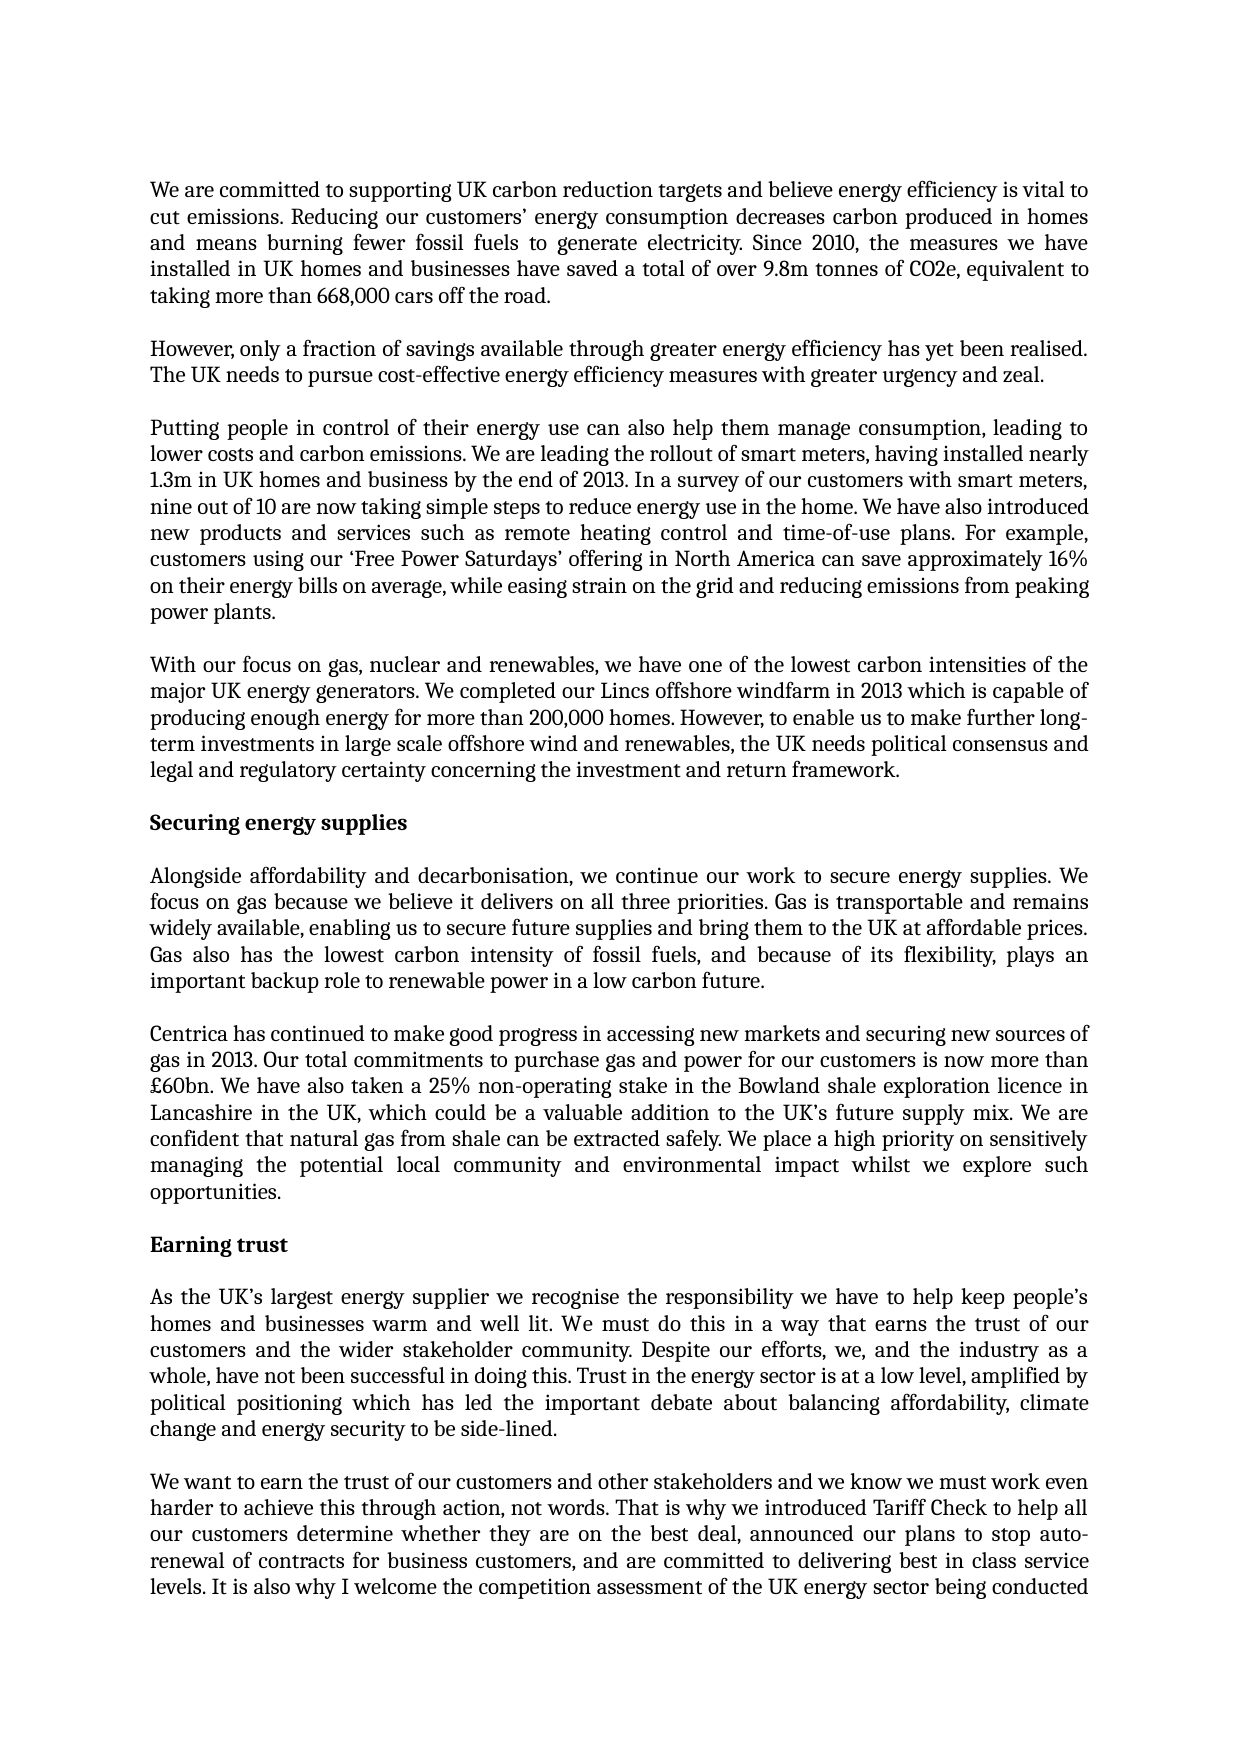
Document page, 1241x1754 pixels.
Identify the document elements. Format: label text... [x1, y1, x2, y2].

text Centrica has continued to make good progress in accessing new markets and securing new sources of gas in 2013. Our total commitments to purchase gas and power for our customers is now more than £60bn. We have also taken a 25% non-operating stake in the Bowland shale exploration licence in Lancashire in the UK, which could be a valuable addition to the UK’s future supply mix. We are confident that natural gas from shale can be extracted safely. We place a high priority on sensitively managing the potential local community and environmental impact whilst we explore such opportunities. [150, 1021, 1090, 1205]
text Earning trust [150, 1231, 1090, 1258]
text With our focus on gas, nuclear and renewables, we have one of the lowest carbon intensities of the major UK energy generators. We completed our Lincs offshore windfarm in 2013 which is capable of producing enough energy for more than 200,000 homes. However, to enable us to make further long-term investments in large scale offshore wind and renewables, the UK needs political consensus and legal and regulatory certainty concerning the investment and return framework. [150, 652, 1090, 783]
text Putting people in control of their energy use can also help them manage consumption, leading to lower costs and carbon emissions. We are leading the rollout of smart meters, having installed nearly 1.3m in UK homes and business by the end of 2013. In a survey of our customers with smart meters, nine out of 10 are now taking simple steps to reduce energy use in the home. We have also introduced new products and services such as remote heating control and time-of-use plans. For example, customers using our ‘Free Power Saturdays’ offering in North America can save approximately 16% on their energy bills on average, while easing strain on the grid and reducing emissions from peaking power plants. [150, 414, 1090, 625]
text Securing energy supplies [150, 810, 1090, 836]
text Alongside affordability and decarbonisation, we continue our work to secure energy supplies. We focus on gas because we believe it delivers on all three priorities. Gas is transportable and remains widely available, enabling us to secure future supplies and bring them to the UK at affordable prices. Gas also has the lowest carbon intensity of fossil fuels, and because of its flexibility, plays an important backup role to renewable power in a low carbon future. [150, 862, 1090, 994]
text We are committed to supporting UK carbon reduction targets and believe energy efficiency is vital to cut emissions. Reducing our customers’ energy consumption decreases carbon produced in homes and means burning fewer fossil fuels to generate electricity. Since 2010, the measures we have installed in UK homes and businesses have saved a total of over 9.8m tonnes of CO2e, equivalent to taking more than 668,000 cars off the road. [150, 177, 1090, 309]
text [150, 1468, 1090, 1600]
text However, only a fraction of savings available through greater energy efficiency has yet been realised. The UK needs to pursue cost-effective energy efficiency measures with greater urgency and zeal. [150, 335, 1090, 388]
text As the UK’s largest energy supplier we recognise the responsibility we have to help keep people’s homes and businesses warm and well lit. We must do this in a way that earns the trust of our customers and the wider stakeholder community. Despite our efforts, we, and the industry as a whole, have not been successful in doing this. Trust in the energy sector is at a low level, amplified by political positioning which has led the important debate about balancing affordability, climate change and energy security to be side-lined. [150, 1284, 1090, 1442]
